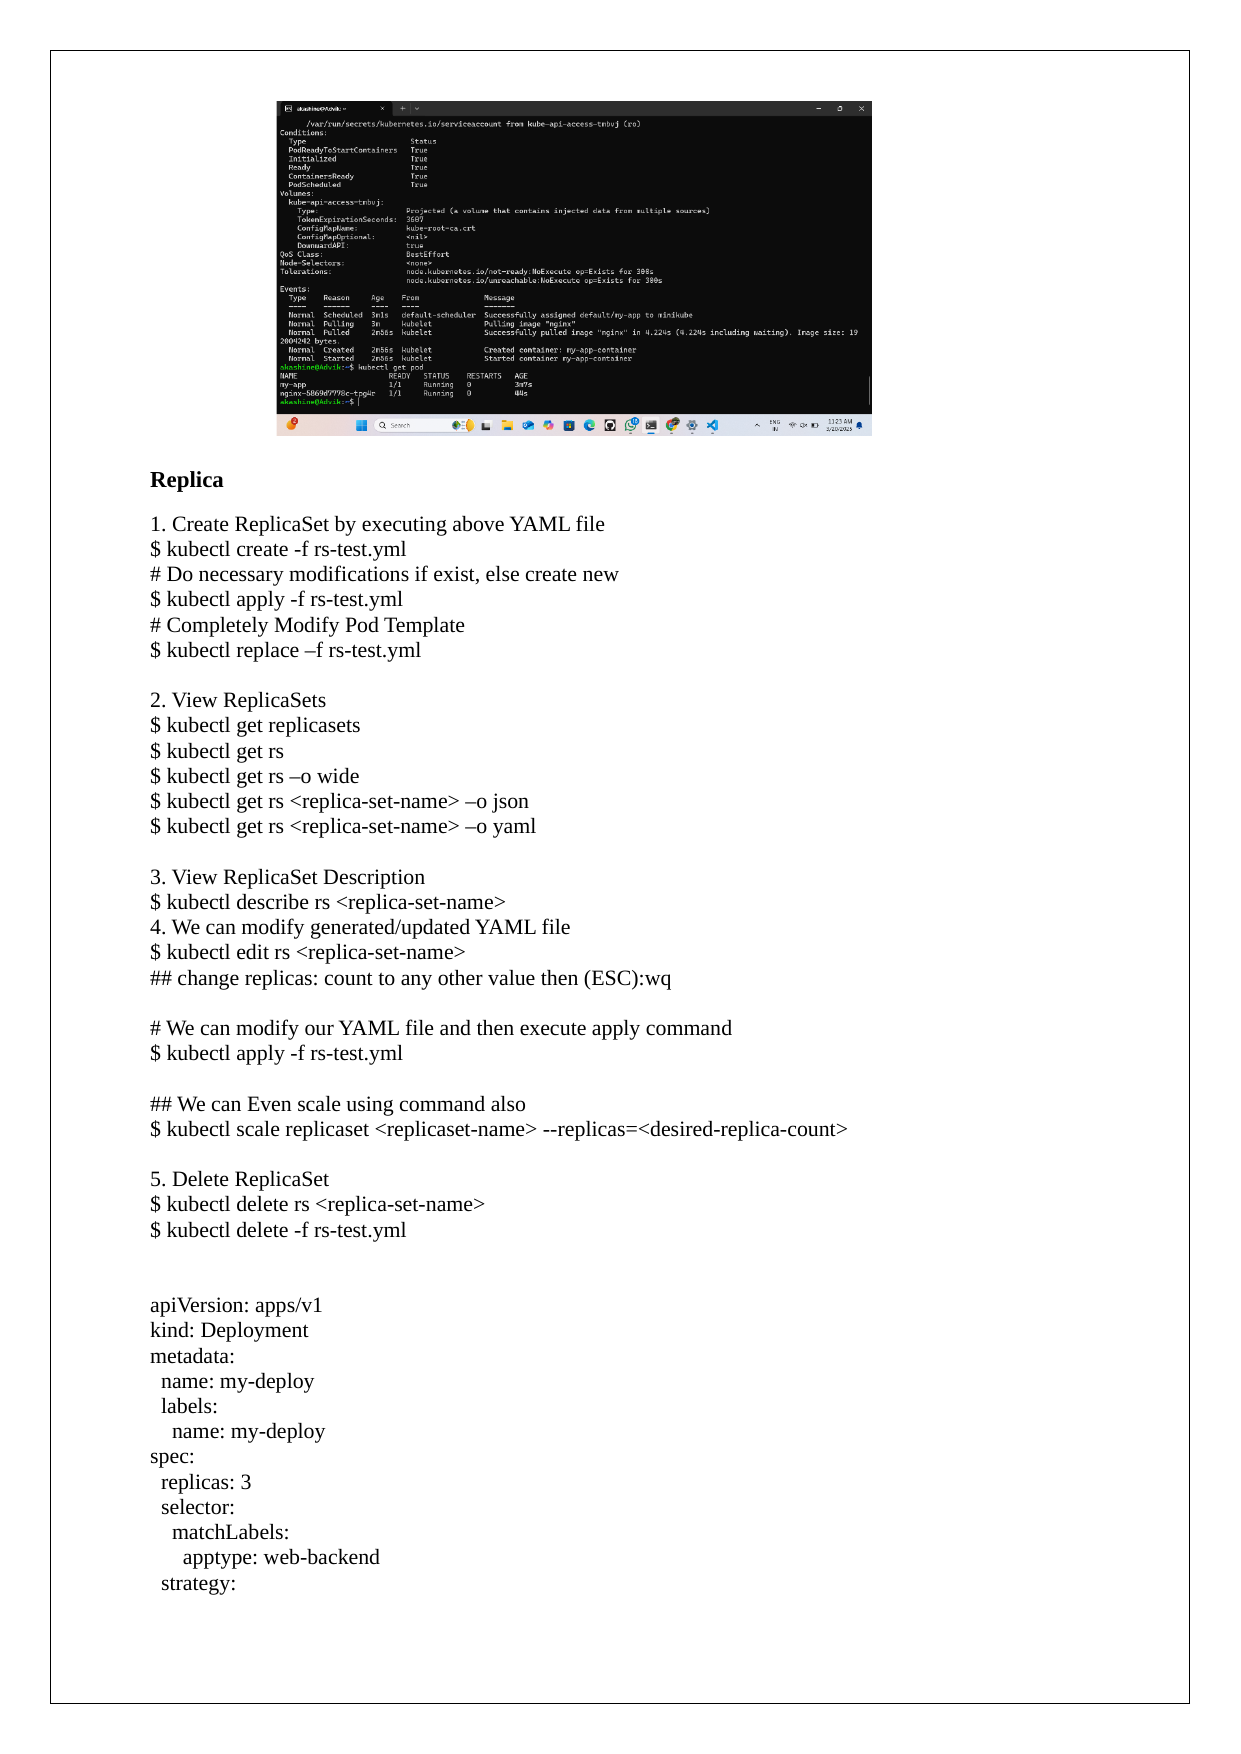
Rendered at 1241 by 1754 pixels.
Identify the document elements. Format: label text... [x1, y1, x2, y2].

text replicas: 3 [150, 1469, 1090, 1494]
text strategy: [150, 1569, 1090, 1595]
text 5. Delete ReplicaSet [150, 1166, 1090, 1191]
text $ kubectl apply -f rs-test.yml [150, 1040, 1090, 1065]
text $ kubectl edit rs <replica-set-name> [150, 939, 1090, 964]
text metadata: [150, 1343, 1090, 1368]
text $ kubectl delete rs <replica-set-name> [150, 1191, 1090, 1217]
text matchLabels: [150, 1519, 1090, 1544]
text $ kubectl apply -f rs-test.yml [150, 586, 1090, 612]
text $ kubectl get rs <replica-set-name> –o json [150, 788, 1090, 813]
text ## We can Even scale using command also [150, 1091, 1090, 1116]
text apptype: web-backend [150, 1544, 1090, 1569]
text selector: [150, 1494, 1090, 1519]
text apiVersion: apps/v1 [150, 1292, 1090, 1317]
picture [276, 101, 872, 436]
text kind: Deployment [150, 1317, 1090, 1343]
text name: my-deploy [150, 1418, 1090, 1443]
text $ kubectl create -f rs-test.yml [150, 536, 1090, 561]
text $ kubectl get rs [150, 738, 1090, 763]
text $ kubectl get rs –o wide [150, 763, 1090, 788]
text $ kubectl delete -f rs-test.yml [150, 1217, 1090, 1242]
text ## change replicas: count to any other value then (ESC):wq [150, 964, 1090, 990]
text 4. We can modify generated/updated YAML file [150, 914, 1090, 939]
text # We can modify our YAML file and then execute apply command [150, 1015, 1090, 1040]
text 3. View ReplicaSet Description [150, 864, 1090, 889]
text # Do necessary modifications if exist, else create new [150, 561, 1090, 586]
text labels: [150, 1393, 1090, 1418]
text 1. Create ReplicaSet by executing above YAML file [150, 511, 1090, 536]
text $ kubectl scale replicaset <replicaset-name> --replicas=<desired-replica-count> [150, 1116, 1090, 1141]
text # Completely Modify Pod Template [150, 612, 1090, 637]
text 2. View ReplicaSets [150, 687, 1090, 712]
text spec: [150, 1443, 1090, 1469]
text $ kubectl replace –f rs-test.yml [150, 637, 1090, 662]
text Replica [150, 466, 1090, 492]
text $ kubectl describe rs <replica-set-name> [150, 889, 1090, 914]
text $ kubectl get replicasets [150, 712, 1090, 738]
text name: my-deploy [150, 1368, 1090, 1393]
text $ kubectl get rs <replica-set-name> –o yaml [150, 813, 1090, 838]
